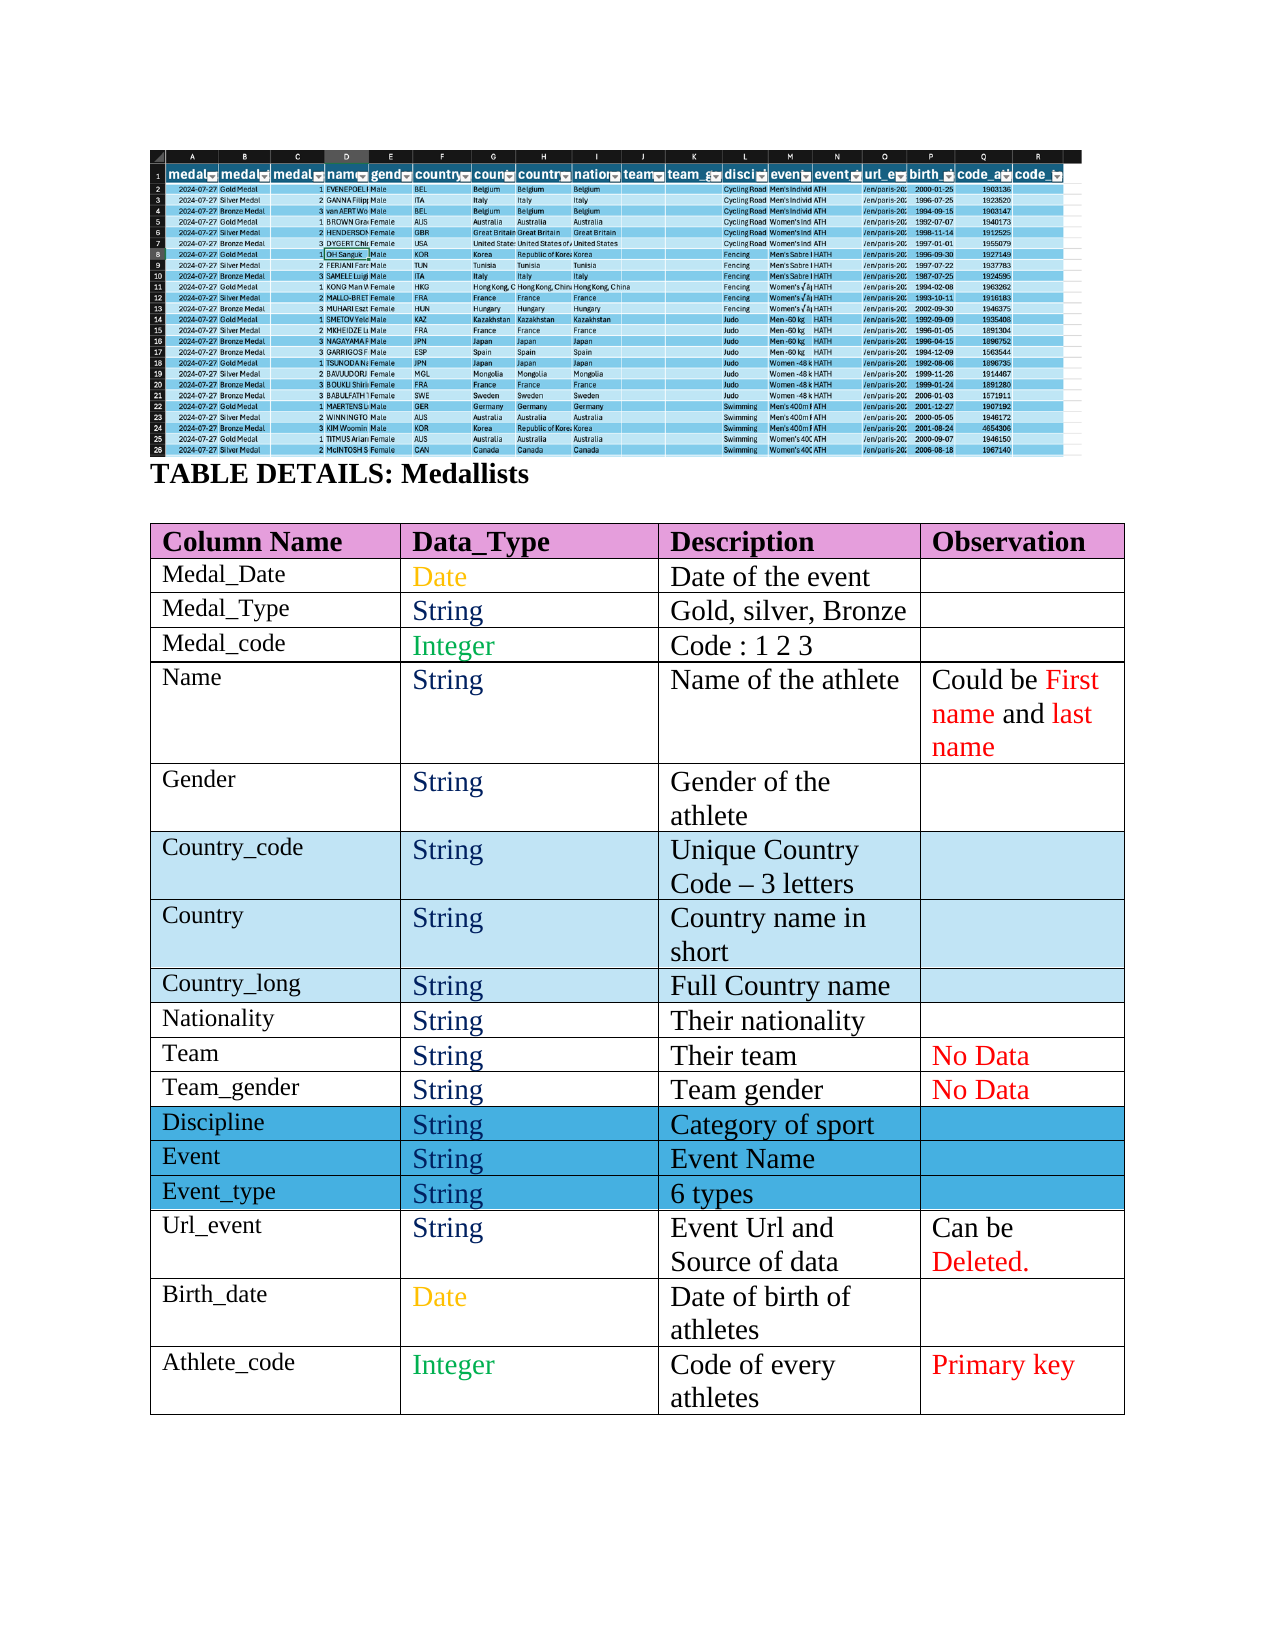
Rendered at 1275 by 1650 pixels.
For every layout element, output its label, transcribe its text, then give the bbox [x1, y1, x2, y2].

table_cell Integer [401, 1347, 658, 1414]
table_cell String [401, 663, 658, 763]
table_cell String [401, 969, 658, 1002]
table_cell Gender [151, 764, 400, 831]
table_cell Country_long [151, 969, 400, 1002]
table_cell [921, 1141, 1124, 1175]
table_cell [921, 559, 1124, 592]
table_cell [921, 969, 1124, 1002]
table_cell Gender of the athlete [659, 764, 920, 831]
table_cell Event_type [151, 1176, 400, 1209]
table_cell Could be First name and last name [921, 663, 1124, 763]
table_cell Discipline [151, 1107, 400, 1140]
table_cell Team_gender [151, 1072, 400, 1106]
table_header Column Name [151, 524, 400, 558]
table_cell String [401, 1107, 658, 1140]
table_cell Birth_date [151, 1279, 400, 1346]
table_cell [921, 832, 1124, 899]
table_cell Unique Country Code – 3 letters [659, 832, 920, 899]
table_cell Full Country name [659, 969, 920, 1002]
table_cell [921, 628, 1124, 661]
table_cell String [401, 764, 658, 831]
table_cell Date of the event [659, 559, 920, 592]
table_cell Country [151, 900, 400, 967]
table_cell Date [401, 559, 658, 592]
text TABLE DETAILS: Medallists [150, 456, 1125, 489]
table_cell String [401, 1211, 658, 1278]
table_cell Country_code [151, 832, 400, 899]
table_cell No Data [921, 1072, 1124, 1106]
table_cell Event Url and Source of data [659, 1211, 920, 1278]
table_cell String [401, 1038, 658, 1071]
table_cell Their nationality [659, 1003, 920, 1037]
table_cell No Data [921, 1038, 1124, 1071]
table_cell [921, 1107, 1124, 1140]
table_header Description [659, 524, 920, 558]
table_cell Medal_Type [151, 593, 400, 627]
table_cell Category of sport [659, 1107, 920, 1140]
table_cell Code of every athletes [659, 1347, 920, 1414]
table_cell Date [401, 1279, 658, 1346]
table_cell String [401, 1072, 658, 1106]
table_cell [921, 593, 1124, 627]
table_cell Medal_Date [151, 559, 400, 592]
table_header Data_Type [401, 524, 658, 558]
table_cell Can be Deleted. [921, 1211, 1124, 1278]
table_cell [921, 1176, 1124, 1209]
table_cell Their team [659, 1038, 920, 1071]
table_cell Date of birth of athletes [659, 1279, 920, 1346]
table_cell Medal_code [151, 628, 400, 661]
table_cell [921, 1279, 1124, 1346]
table_cell String [401, 1003, 658, 1037]
table_cell Primary key [921, 1347, 1124, 1414]
table_cell String [401, 593, 658, 627]
table_cell Team gender [659, 1072, 920, 1106]
table_cell String [401, 832, 658, 899]
table_cell Name of the athlete [659, 663, 920, 763]
table_cell String [401, 900, 658, 967]
table_cell String [401, 1141, 658, 1175]
table_header Observation [921, 524, 1124, 558]
table_cell [921, 900, 1124, 967]
picture [150, 150, 1082, 457]
table_cell Nationality [151, 1003, 400, 1037]
table_cell Code : 1 2 3 [659, 628, 920, 661]
table_cell Athlete_code [151, 1347, 400, 1414]
table_cell Team [151, 1038, 400, 1071]
table_cell Event [151, 1141, 400, 1175]
table_cell Gold, silver, Bronze [659, 593, 920, 627]
table_cell Integer [401, 628, 658, 661]
table_cell 6 types [659, 1176, 920, 1209]
table_cell Url_event [151, 1211, 400, 1278]
table_cell [921, 764, 1124, 831]
table_cell String [401, 1176, 658, 1209]
table_cell Country name in short [659, 900, 920, 967]
table_cell Event Name [659, 1141, 920, 1175]
table_cell Name [151, 663, 400, 763]
table_cell [921, 1003, 1124, 1037]
